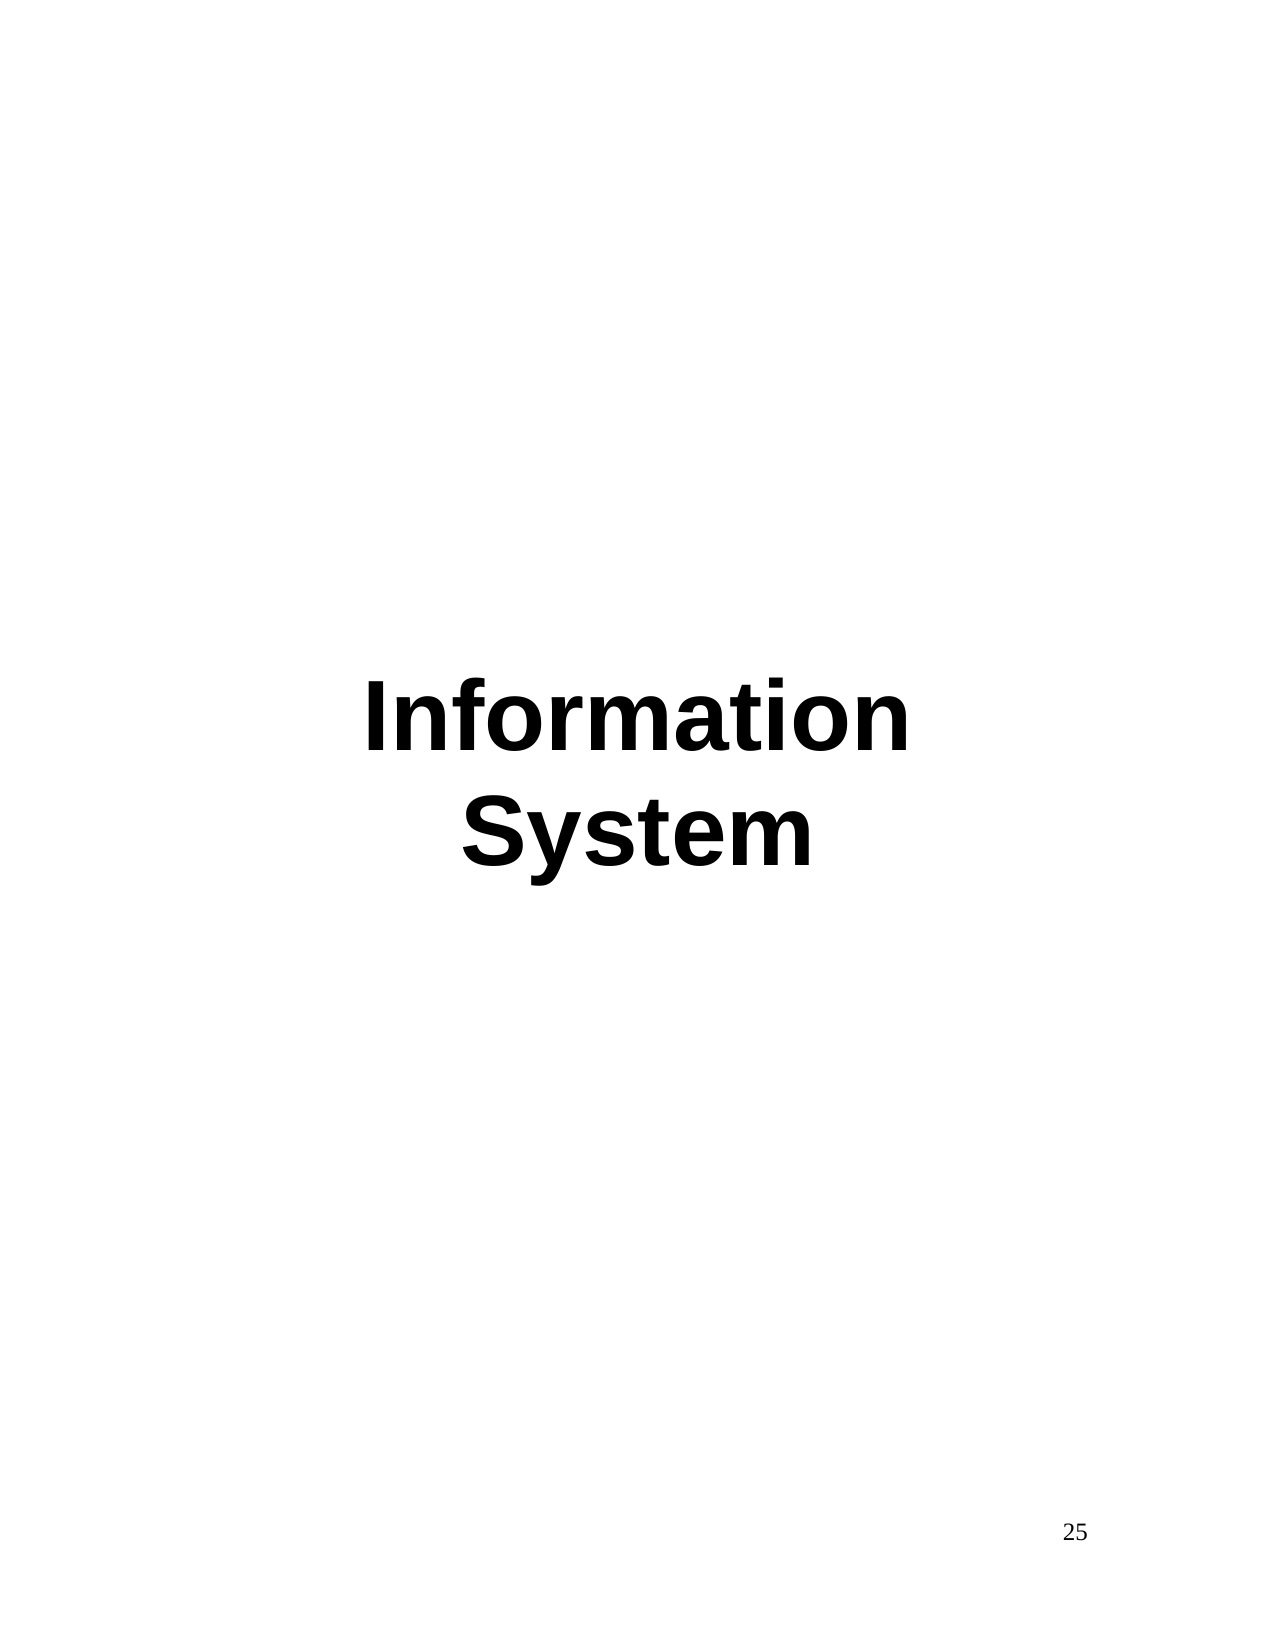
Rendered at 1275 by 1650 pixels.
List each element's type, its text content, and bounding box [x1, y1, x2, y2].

subtitle Information System [187, 657, 1087, 887]
